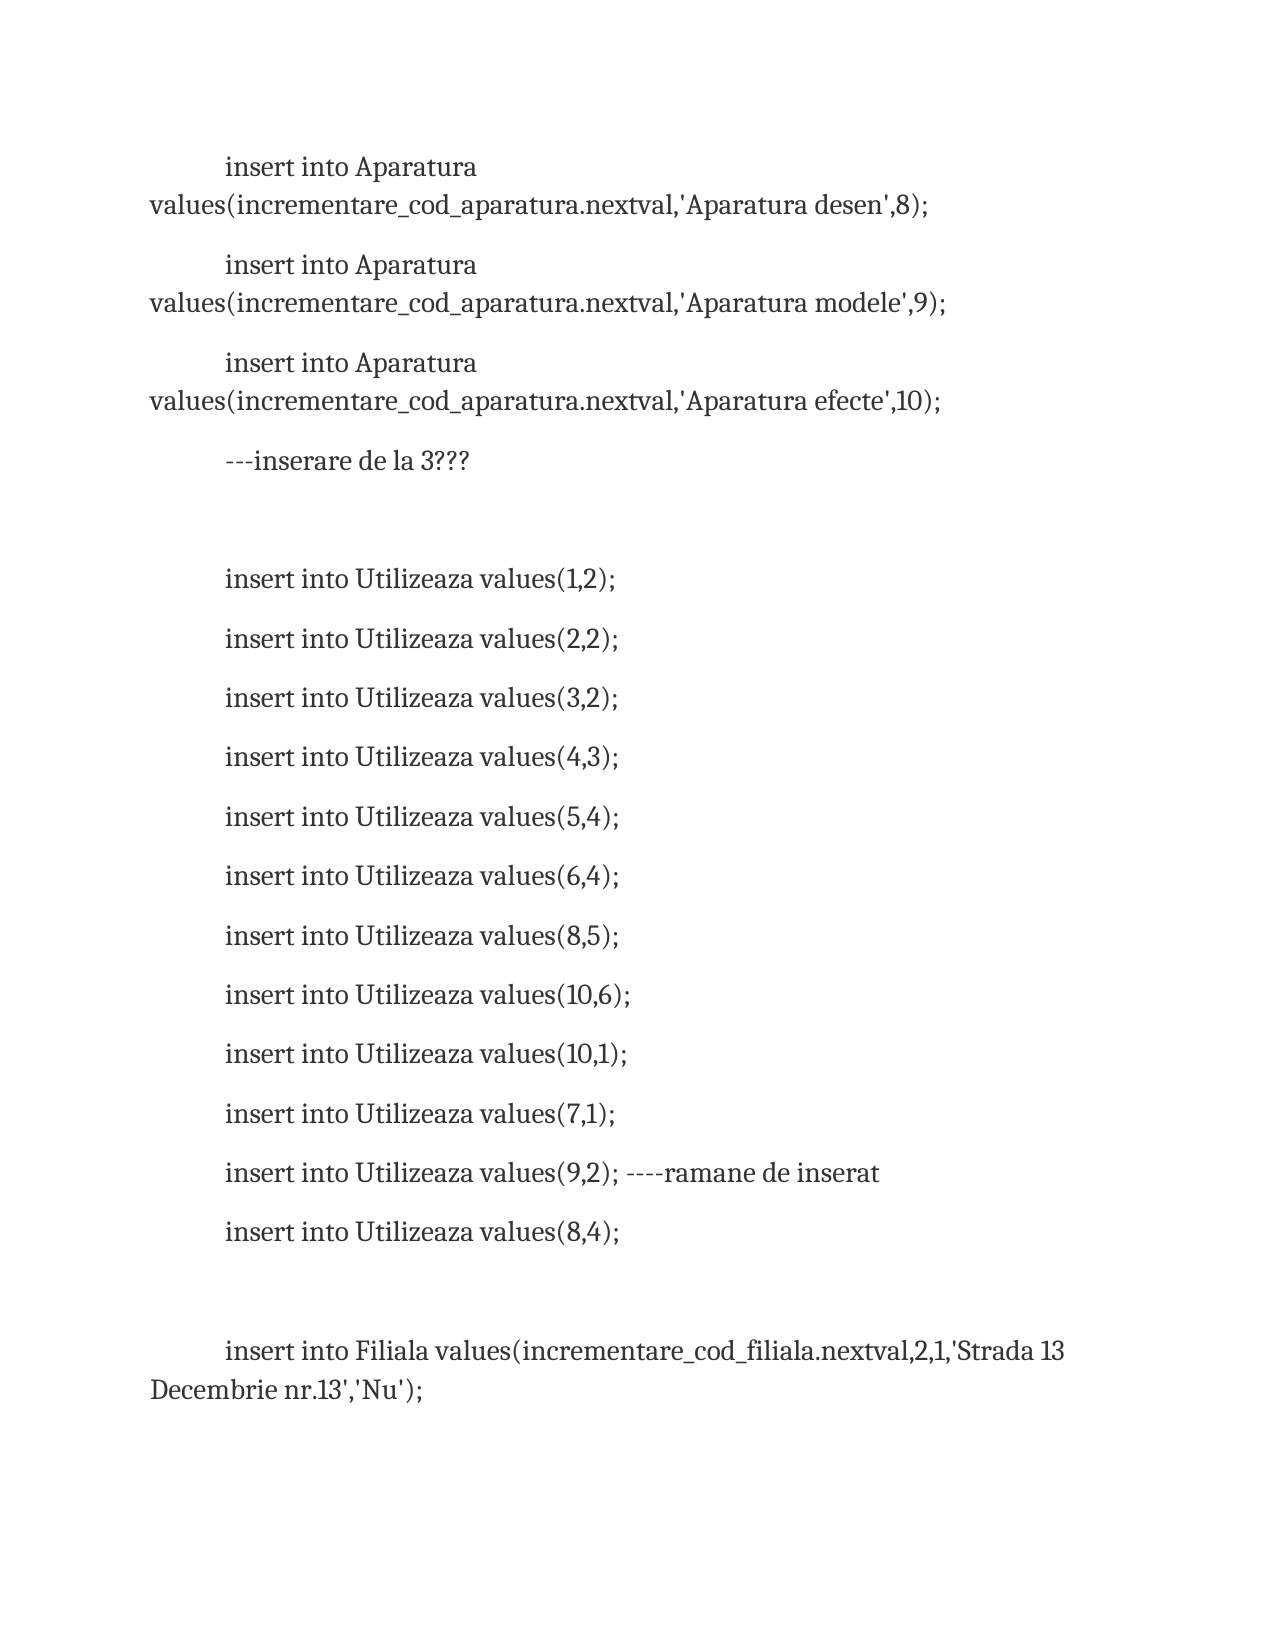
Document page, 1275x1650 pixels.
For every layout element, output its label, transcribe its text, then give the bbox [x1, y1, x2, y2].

text insert into Aparatura values(incrementare_cod_aparatura.nextval,'Aparatura desen',8); [150, 150, 1125, 222]
text insert into Utilizeaza values(4,3); [150, 741, 1125, 774]
text insert into Utilizeaza values(10,1); [150, 1037, 1125, 1071]
text insert into Filiala values(incrementare_cod_filiala.nextval,2,1,'Strada 13 Decembrie nr.13','Nu'); [150, 1334, 1125, 1406]
text insert into Utilizeaza values(1,2); [150, 562, 1125, 596]
text ---inserare de la 3??? [150, 444, 1125, 477]
text insert into Aparatura values(incrementare_cod_aparatura.nextval,'Aparatura modele',9); [150, 248, 1125, 320]
text insert into Utilizeaza values(8,4); [150, 1216, 1125, 1249]
text insert into Utilizeaza values(3,2); [150, 681, 1125, 715]
text insert into Utilizeaza values(9,2); ----ramane de inserat [150, 1156, 1125, 1190]
text insert into Utilizeaza values(8,5); [150, 919, 1125, 952]
text insert into Utilizeaza values(10,6); [150, 978, 1125, 1012]
text insert into Utilizeaza values(6,4); [150, 859, 1125, 893]
text insert into Utilizeaza values(7,1); [150, 1097, 1125, 1130]
text insert into Utilizeaza values(5,4); [150, 800, 1125, 833]
text insert into Aparatura values(incrementare_cod_aparatura.nextval,'Aparatura efecte',10); [150, 346, 1125, 418]
text insert into Utilizeaza values(2,2); [150, 622, 1125, 655]
